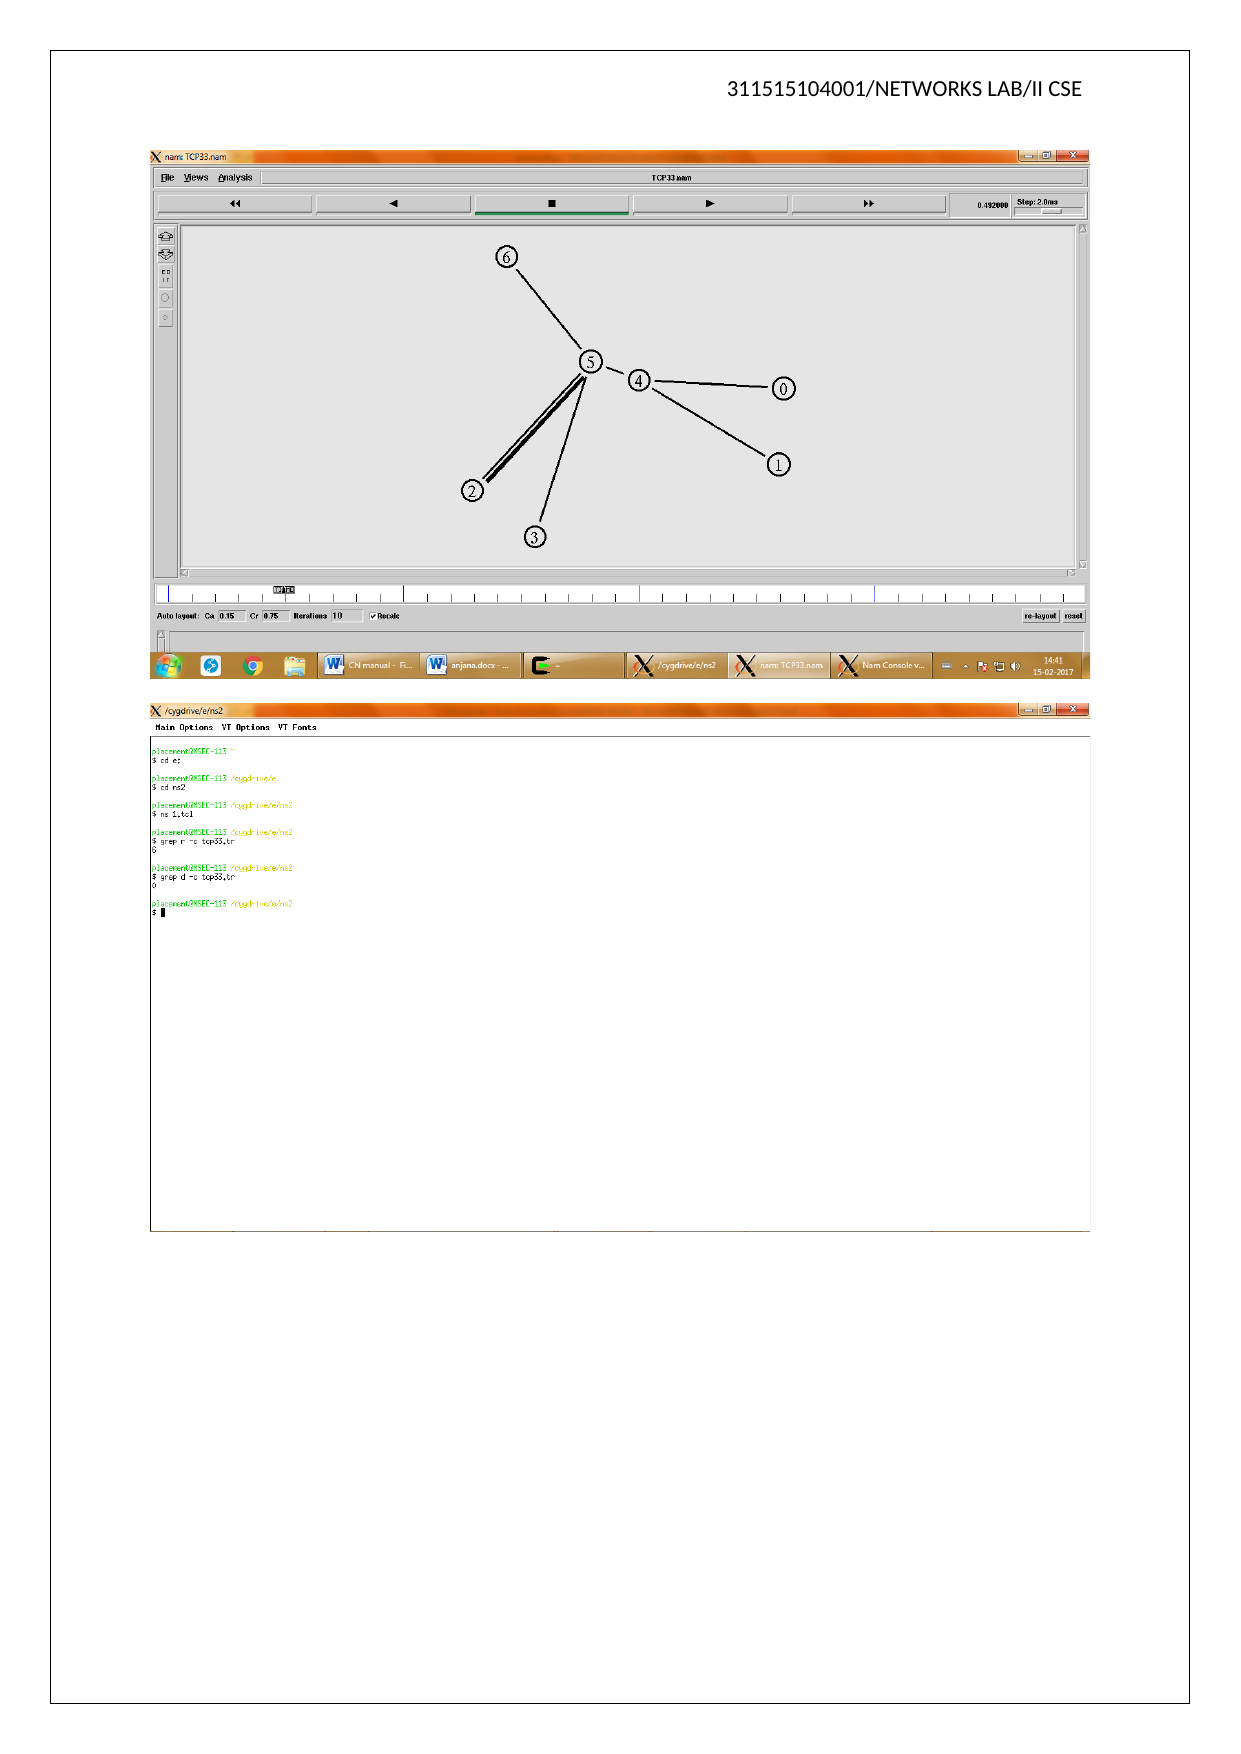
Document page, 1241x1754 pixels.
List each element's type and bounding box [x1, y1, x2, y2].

picture [150, 150, 1091, 679]
picture [150, 703, 1091, 1232]
